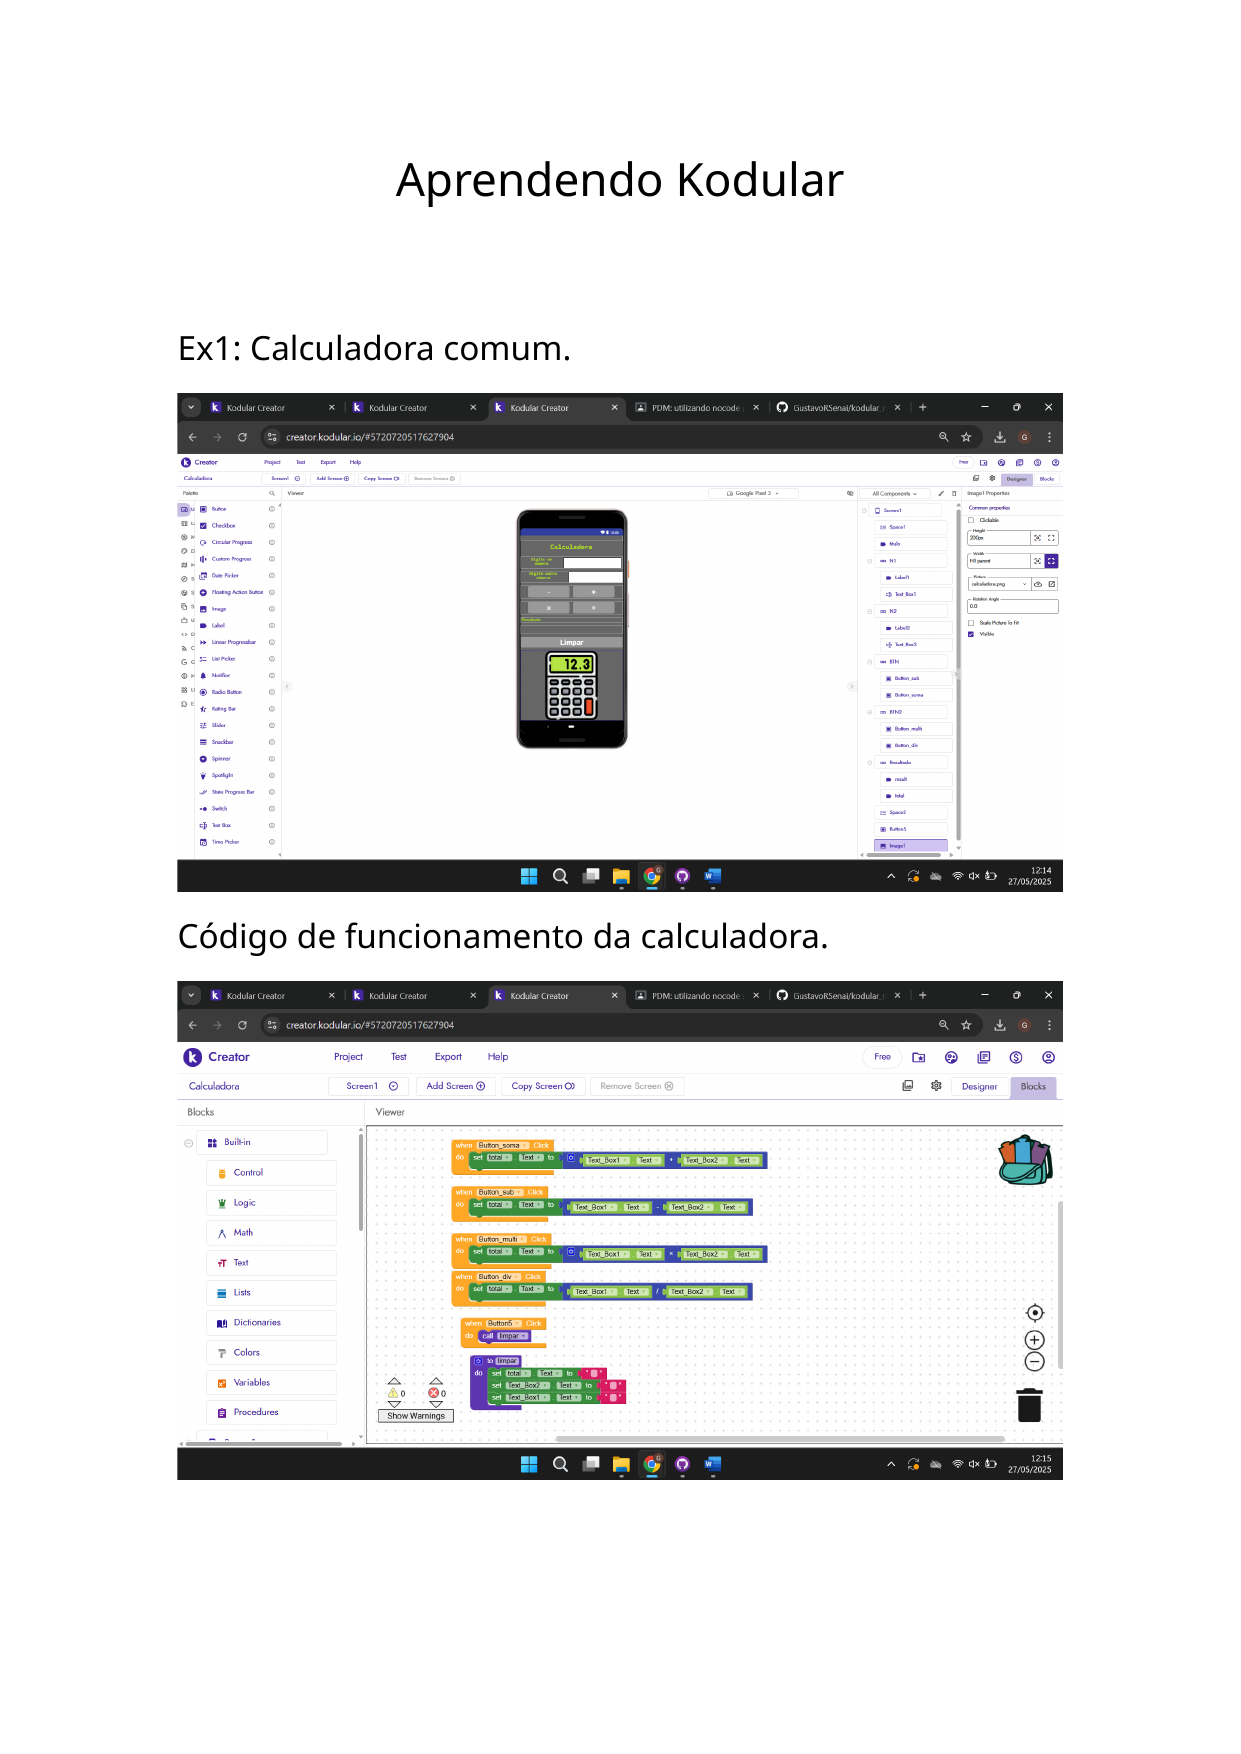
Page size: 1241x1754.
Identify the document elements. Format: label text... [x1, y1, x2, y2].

picture [177, 981, 1063, 1480]
text Ex1: Calculadora comum. [177, 324, 1063, 370]
text Aprendendo Kodular [177, 148, 1063, 210]
text Código de funcionamento da calculadora. [177, 913, 1063, 958]
picture [177, 393, 1063, 892]
